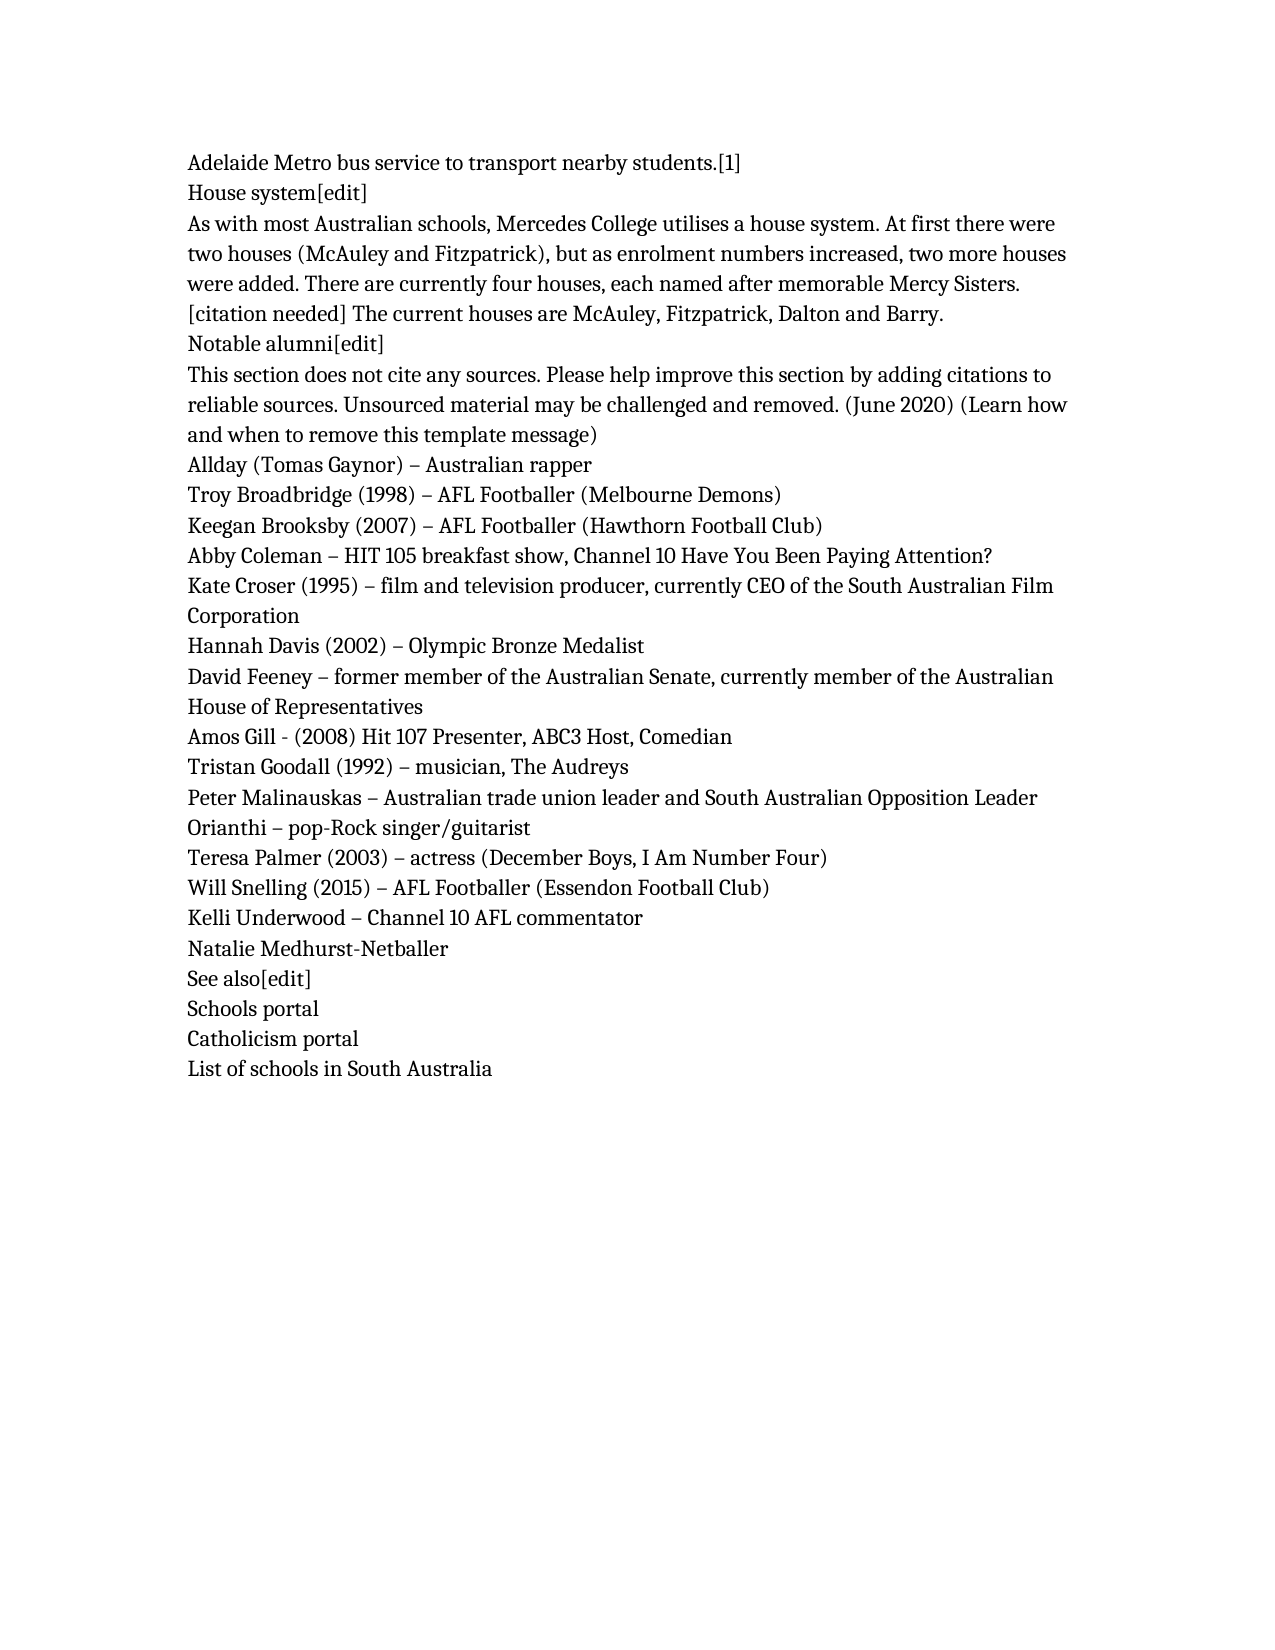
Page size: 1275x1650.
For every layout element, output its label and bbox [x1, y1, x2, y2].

text [187, 150, 1087, 1083]
